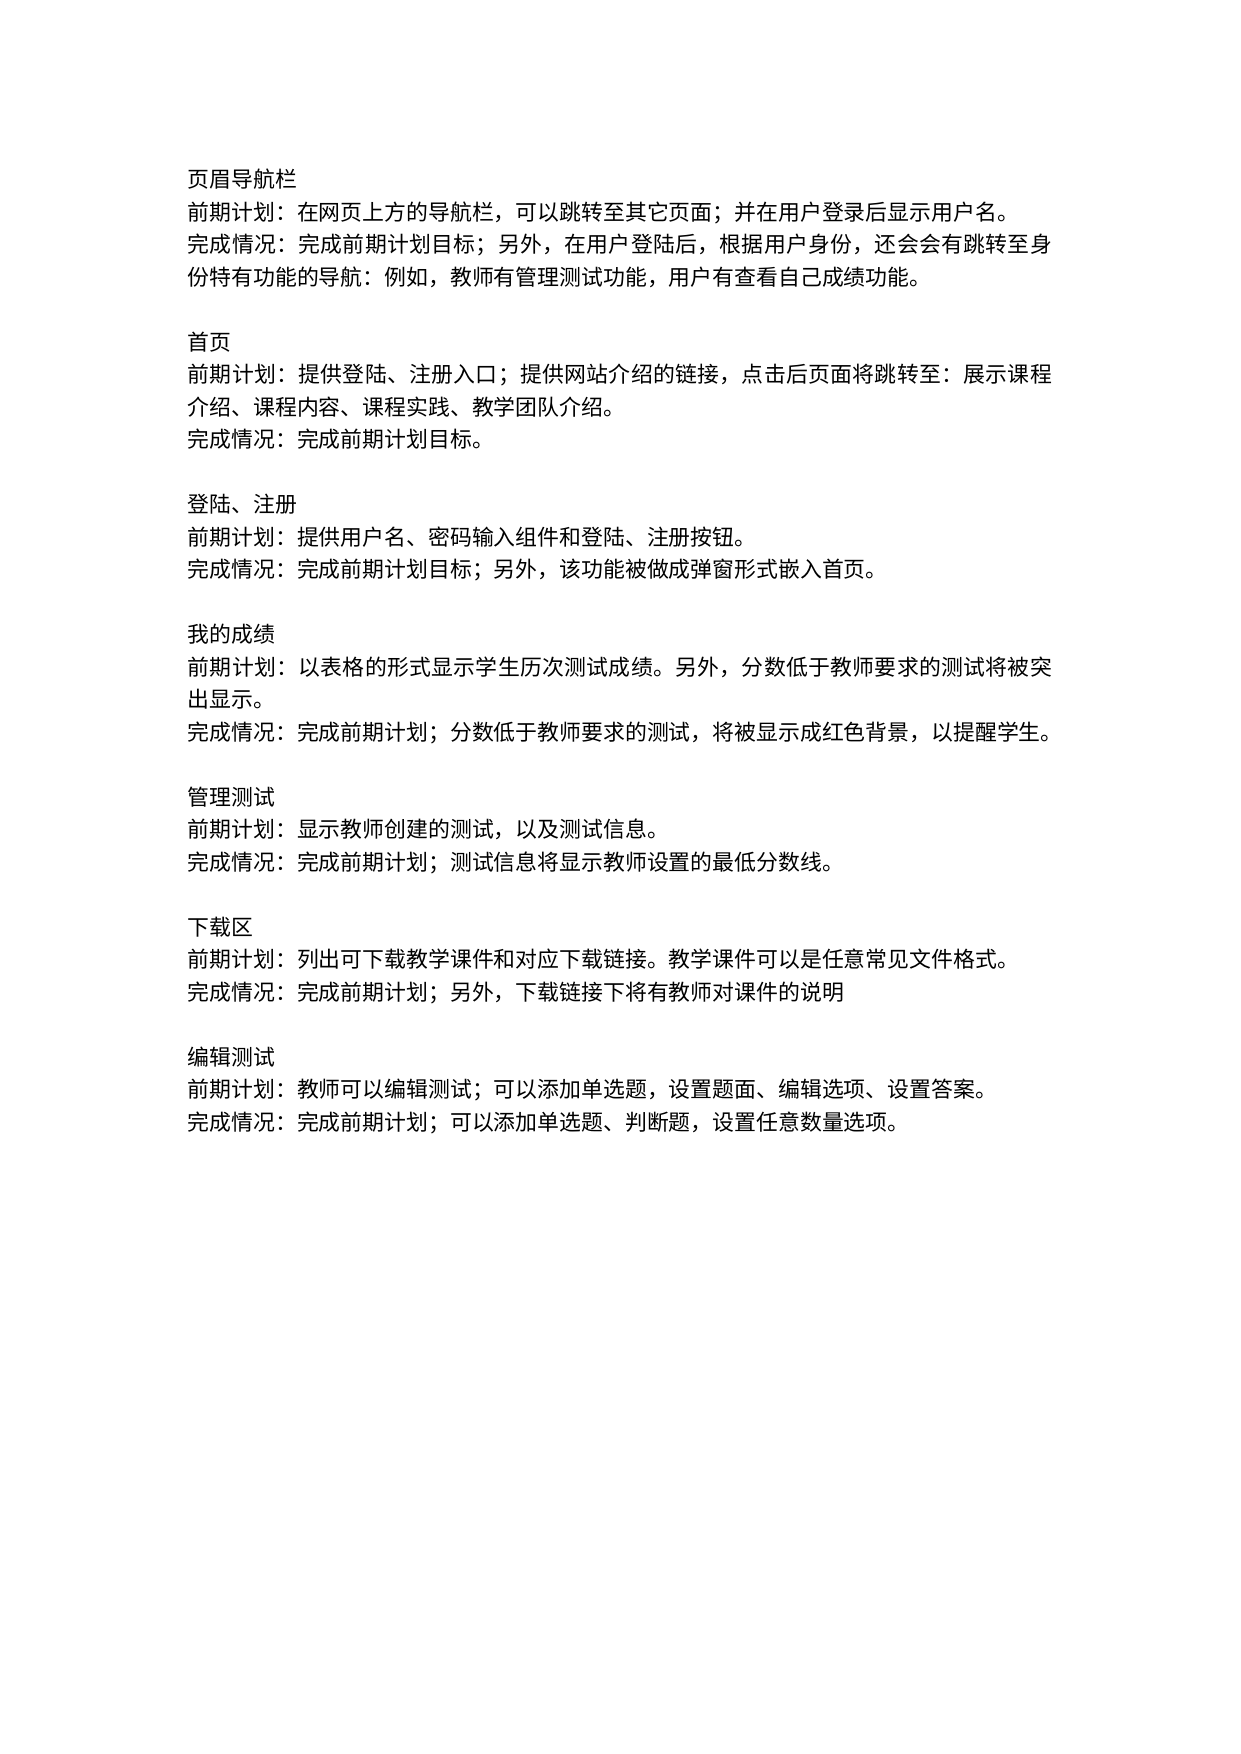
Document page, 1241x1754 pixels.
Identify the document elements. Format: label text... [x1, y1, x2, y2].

text 编辑测试 [187, 1039, 1053, 1072]
text 前期计划：列出可下载教学课件和对应下载链接。教学课件可以是任意常见文件格式。 [187, 942, 1053, 974]
text 页眉导航栏 [187, 162, 1053, 194]
text 前期计划：教师可以编辑测试；可以添加单选题，设置题面、编辑选项、设置答案。 [187, 1072, 1053, 1104]
text 前期计划：在网页上方的导航栏，可以跳转至其它页面；并在用户登录后显示用户名。 [187, 194, 1053, 227]
text 前期计划：显示教师创建的测试，以及测试信息。 [187, 812, 1053, 844]
text 前期计划：以表格的形式显示学生历次测试成绩。另外，分数低于教师要求的测试将被突出显示。 [187, 649, 1053, 714]
text 完成情况：完成前期计划；可以添加单选题、判断题，设置任意数量选项。 [187, 1104, 1053, 1137]
text 完成情况：完成前期计划目标。 [187, 422, 1053, 454]
text 前期计划：提供登陆、注册入口；提供网站介绍的链接，点击后页面将跳转至：展示课程介绍、课程内容、课程实践、教学团队介绍。 [187, 357, 1053, 422]
text 完成情况：完成前期计划；另外，下载链接下将有教师对课件的说明 [187, 974, 1053, 1007]
text 首页 [187, 324, 1053, 357]
text 完成情况：完成前期计划目标；另外，该功能被做成弹窗形式嵌入首页。 [187, 552, 1053, 584]
text 完成情况：完成前期计划；分数低于教师要求的测试，将被显示成红色背景，以提醒学生。 [187, 714, 1053, 747]
text 下载区 [187, 909, 1053, 942]
text 完成情况：完成前期计划目标；另外，在用户登陆后，根据用户身份，还会会有跳转至身份特有功能的导航：例如，教师有管理测试功能，用户有查看自己成绩功能。 [187, 227, 1053, 292]
text 前期计划：提供用户名、密码输入组件和登陆、注册按钮。 [187, 519, 1053, 552]
text 完成情况：完成前期计划；测试信息将显示教师设置的最低分数线。 [187, 844, 1053, 877]
text 登陆、注册 [187, 487, 1053, 519]
text 我的成绩 [187, 617, 1053, 649]
text 管理测试 [187, 779, 1053, 812]
